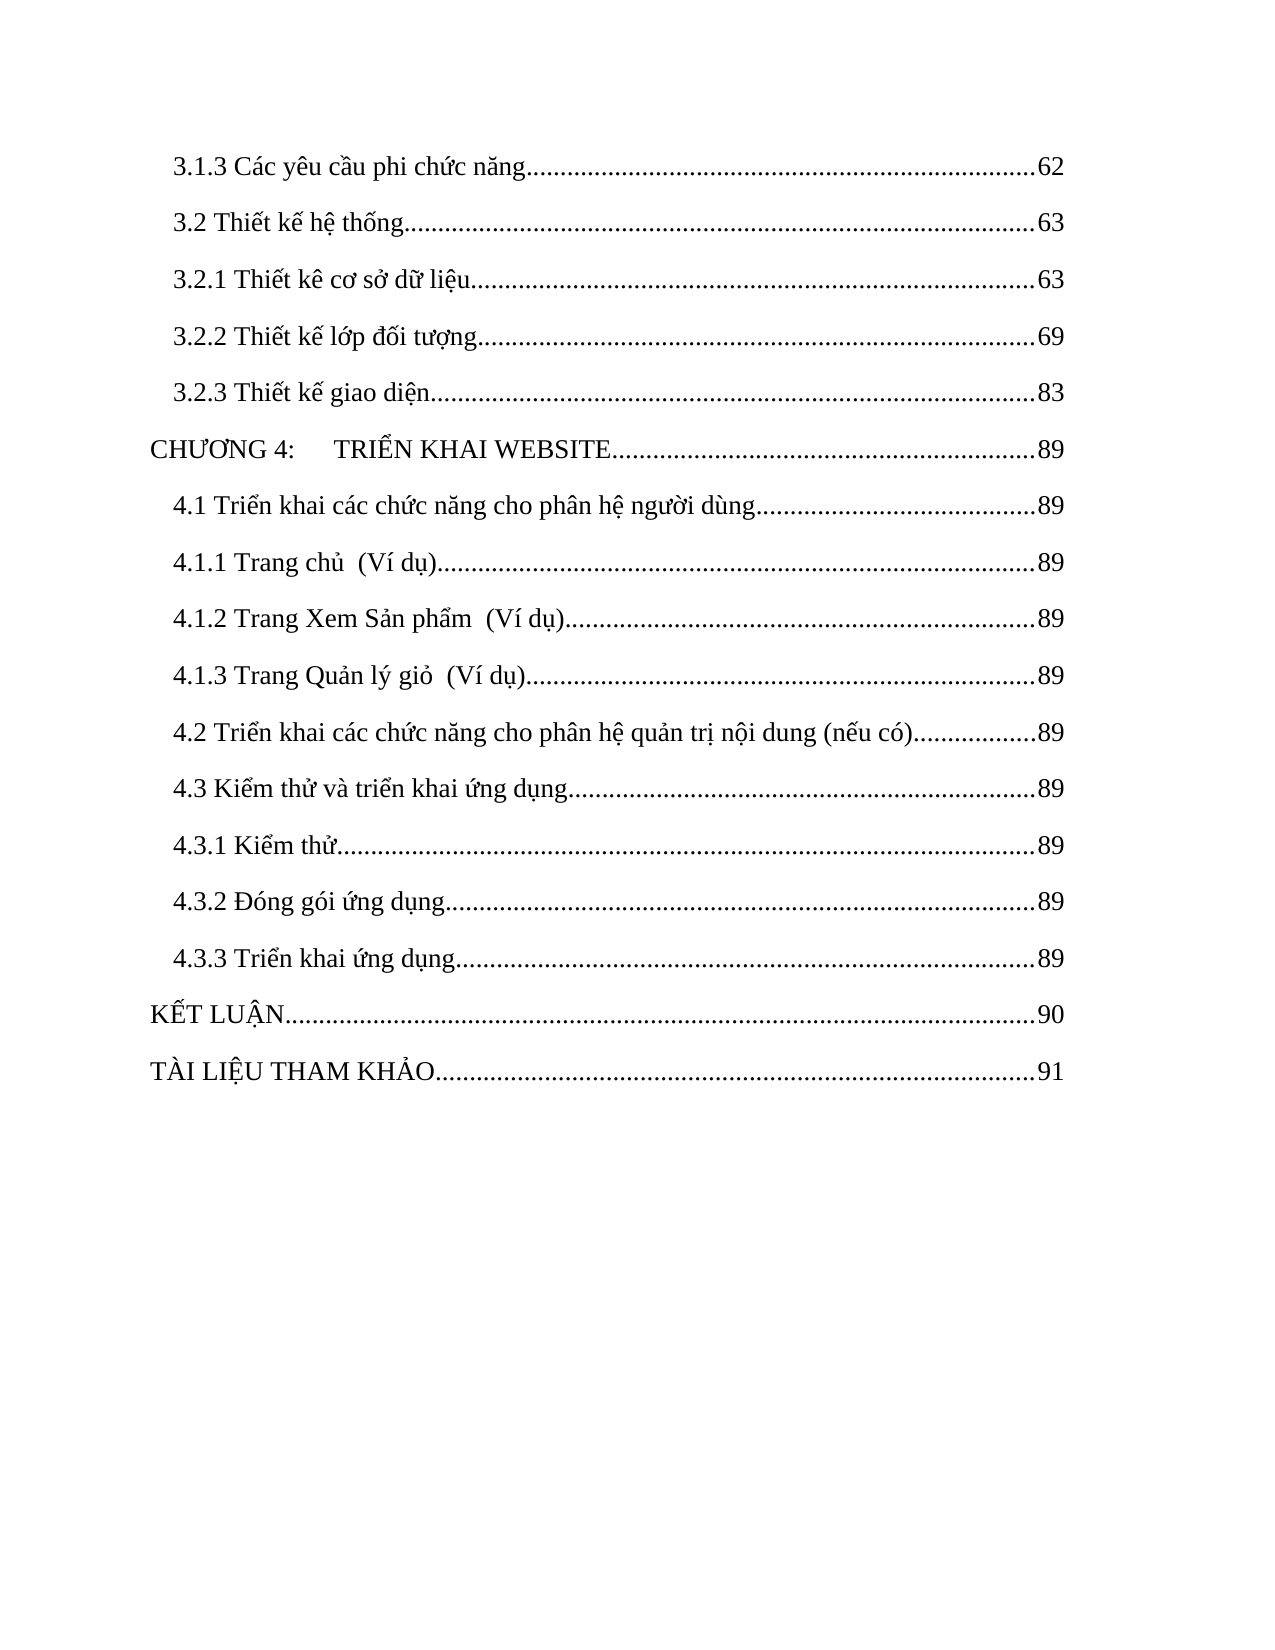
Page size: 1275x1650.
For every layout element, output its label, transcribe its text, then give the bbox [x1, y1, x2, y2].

text 3.2.2 Thiết kế lớp đối tượng 69 [173, 320, 1125, 351]
text 4.1.3 Trang Quản lý giỏ (Ví dụ) 89 [173, 659, 1125, 690]
text TÀI LIỆU THAM KHẢO 91 [150, 1055, 1125, 1086]
text 4.1 Triển khai các chức năng cho phân hệ người dùng 89 [173, 489, 1125, 521]
text 4.3.1 Kiểm thử 89 [173, 829, 1125, 860]
text 4.3.3 Triển khai ứng dụng 89 [173, 942, 1125, 973]
text 4.2 Triển khai các chức năng cho phân hệ quản trị nội dung (nếu có) 89 [173, 716, 1125, 747]
text 4.1.1 Trang chủ (Ví dụ) 89 [173, 546, 1125, 577]
text 4.3 Kiểm thử và triển khai ứng dụng 89 [173, 772, 1125, 803]
text 4.1.2 Trang Xem Sản phẩm (Ví dụ) 89 [173, 602, 1125, 634]
text 3.1.3 Các yêu cầu phi chức năng 62 [173, 150, 1125, 181]
text 3.2.1 Thiết kê cơ sở dữ liệu 63 [173, 263, 1125, 294]
text 4.3.2 Đóng gói ứng dụng 89 [173, 885, 1125, 916]
text CHƯƠNG 4: TRIỂN KHAI WEBSITE 89 [150, 433, 1125, 464]
text 3.2 Thiết kế hệ thống 63 [173, 207, 1125, 238]
text 3.2.3 Thiết kế giao diện 83 [173, 376, 1125, 407]
text KẾT LUẬN 90 [150, 998, 1125, 1029]
